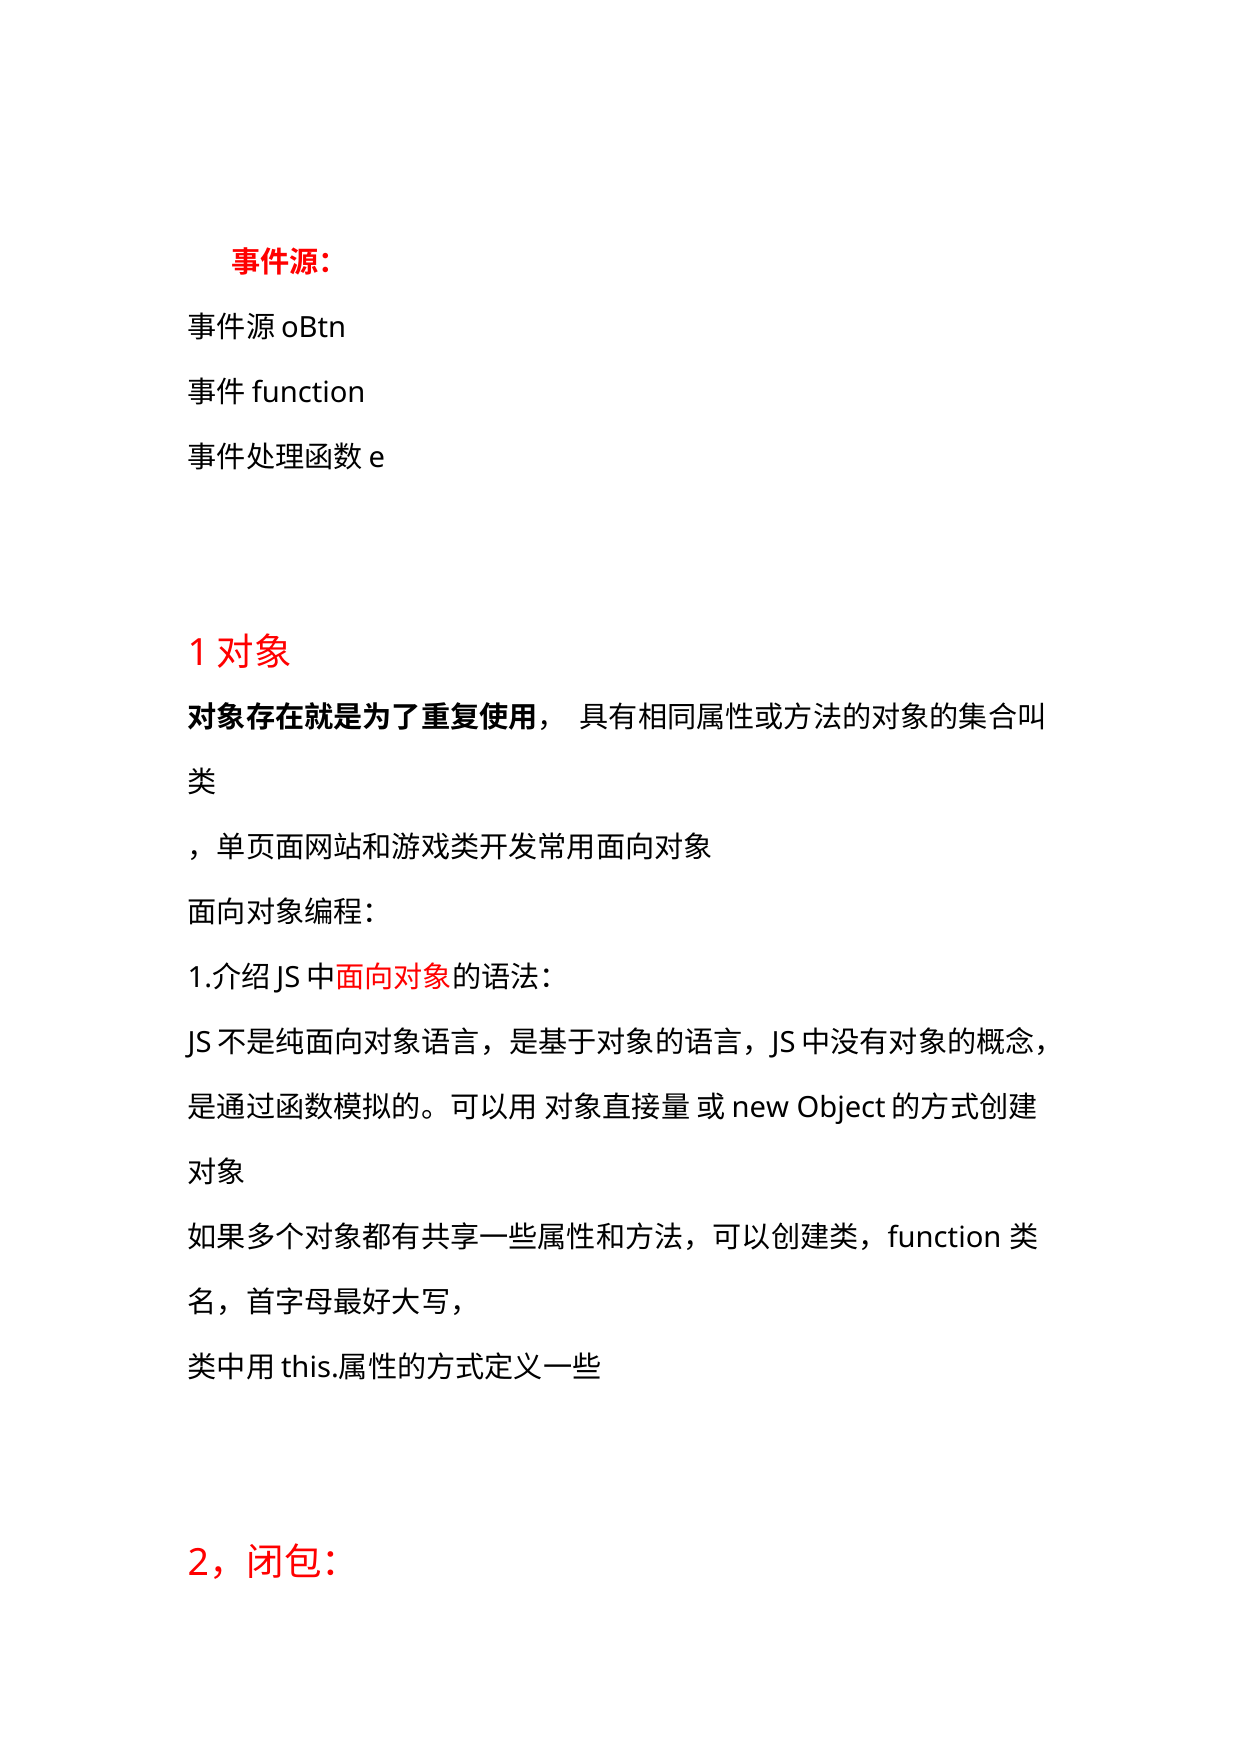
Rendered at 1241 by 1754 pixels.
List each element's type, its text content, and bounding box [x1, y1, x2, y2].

text 面向对象编程： [187, 877, 1053, 942]
text 如果多个对象都有共享一些属性和方法，可以创建类，function 类名，首字母最好大写， [187, 1202, 1053, 1332]
text JS不是纯面向对象语言，是基于对象的语言，JS中没有对象的概念，是通过函数模拟的。可以用 对象直接量 或new Object的方式创建对象 [187, 1007, 1053, 1202]
text 1.介绍JS中面向对象的语法： [187, 942, 1053, 1007]
text 类中用this.属性的方式定义一些 [187, 1332, 1053, 1397]
text 2，闭包： [187, 1527, 1053, 1592]
text 事件源： [187, 227, 1053, 292]
text 1对象 [187, 617, 1053, 682]
text 事件源oBtn [187, 292, 1053, 357]
text 对象存在就是为了重复使用， 具有相同属性或方法的对象的集合叫类 [187, 682, 1053, 812]
text ，单页面网站和游戏类开发常用面向对象 [187, 812, 1053, 877]
text 事件function [187, 357, 1053, 422]
text 事件处理函数e [187, 422, 1053, 487]
